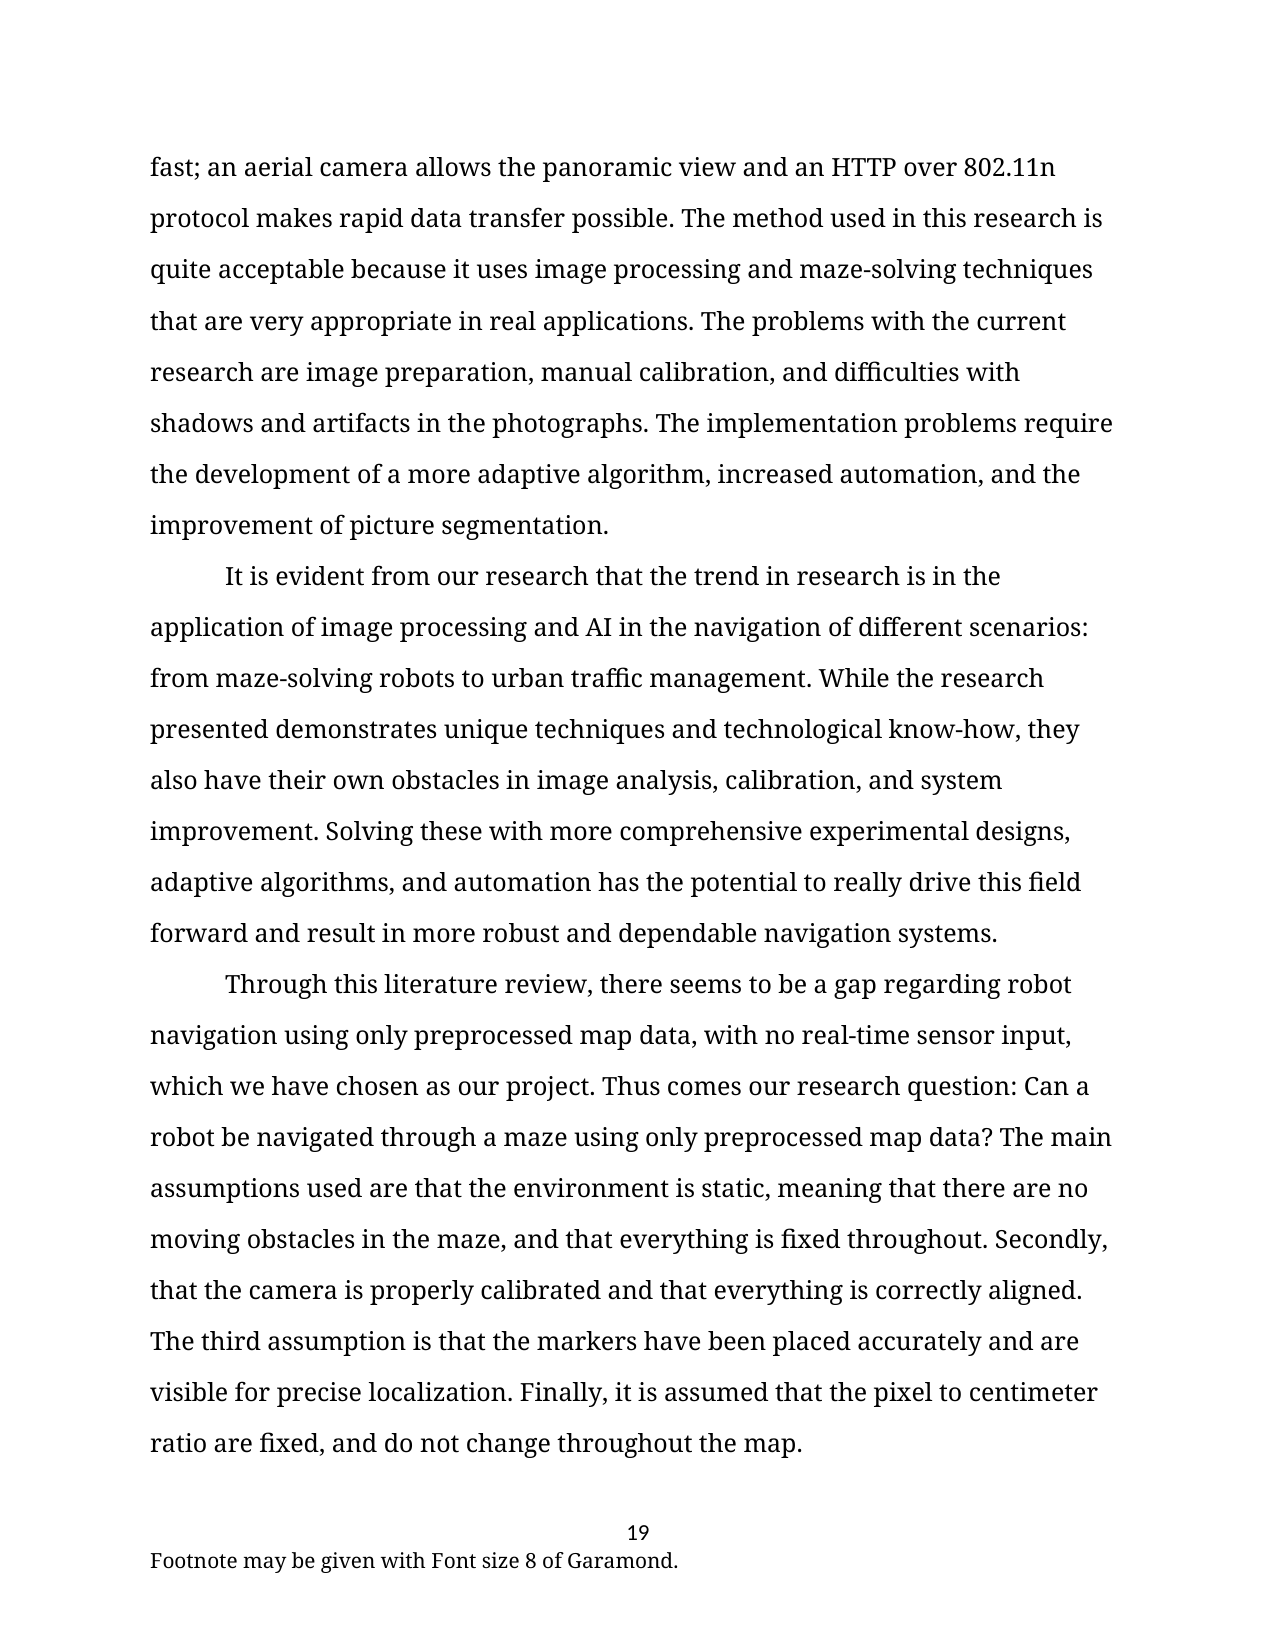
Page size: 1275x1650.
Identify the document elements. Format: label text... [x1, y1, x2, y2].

text Through this literature review, there seems to be a gap regarding robot navigation using only preprocessed map data, with no real-time sensor input, which we have chosen as our project. Thus comes our research question: Can a robot be navigated through a maze using only preprocessed map data? The main assumptions used are that the environment is static, meaning that there are no moving obstacles in the maze, and that everything is fixed throughout. Secondly, that the camera is properly calibrated and that everything is correctly aligned. The third assumption is that the markers have been placed accurately and are visible for precise localization. Finally, it is assumed that the pixel to centimeter ratio are fixed, and do not change throughout the map. [150, 967, 1125, 1460]
text It is evident from our research that the trend in research is in the application of image processing and AI in the navigation of different scenarios: from maze-solving robots to urban traffic management. While the research presented demonstrates unique techniques and technological know-how, they also have their own obstacles in image analysis, calibration, and system improvement. Solving these with more comprehensive experimental designs, adaptive algorithms, and automation has the potential to really drive this field forward and result in more robust and dependable navigation systems. [150, 558, 1125, 950]
